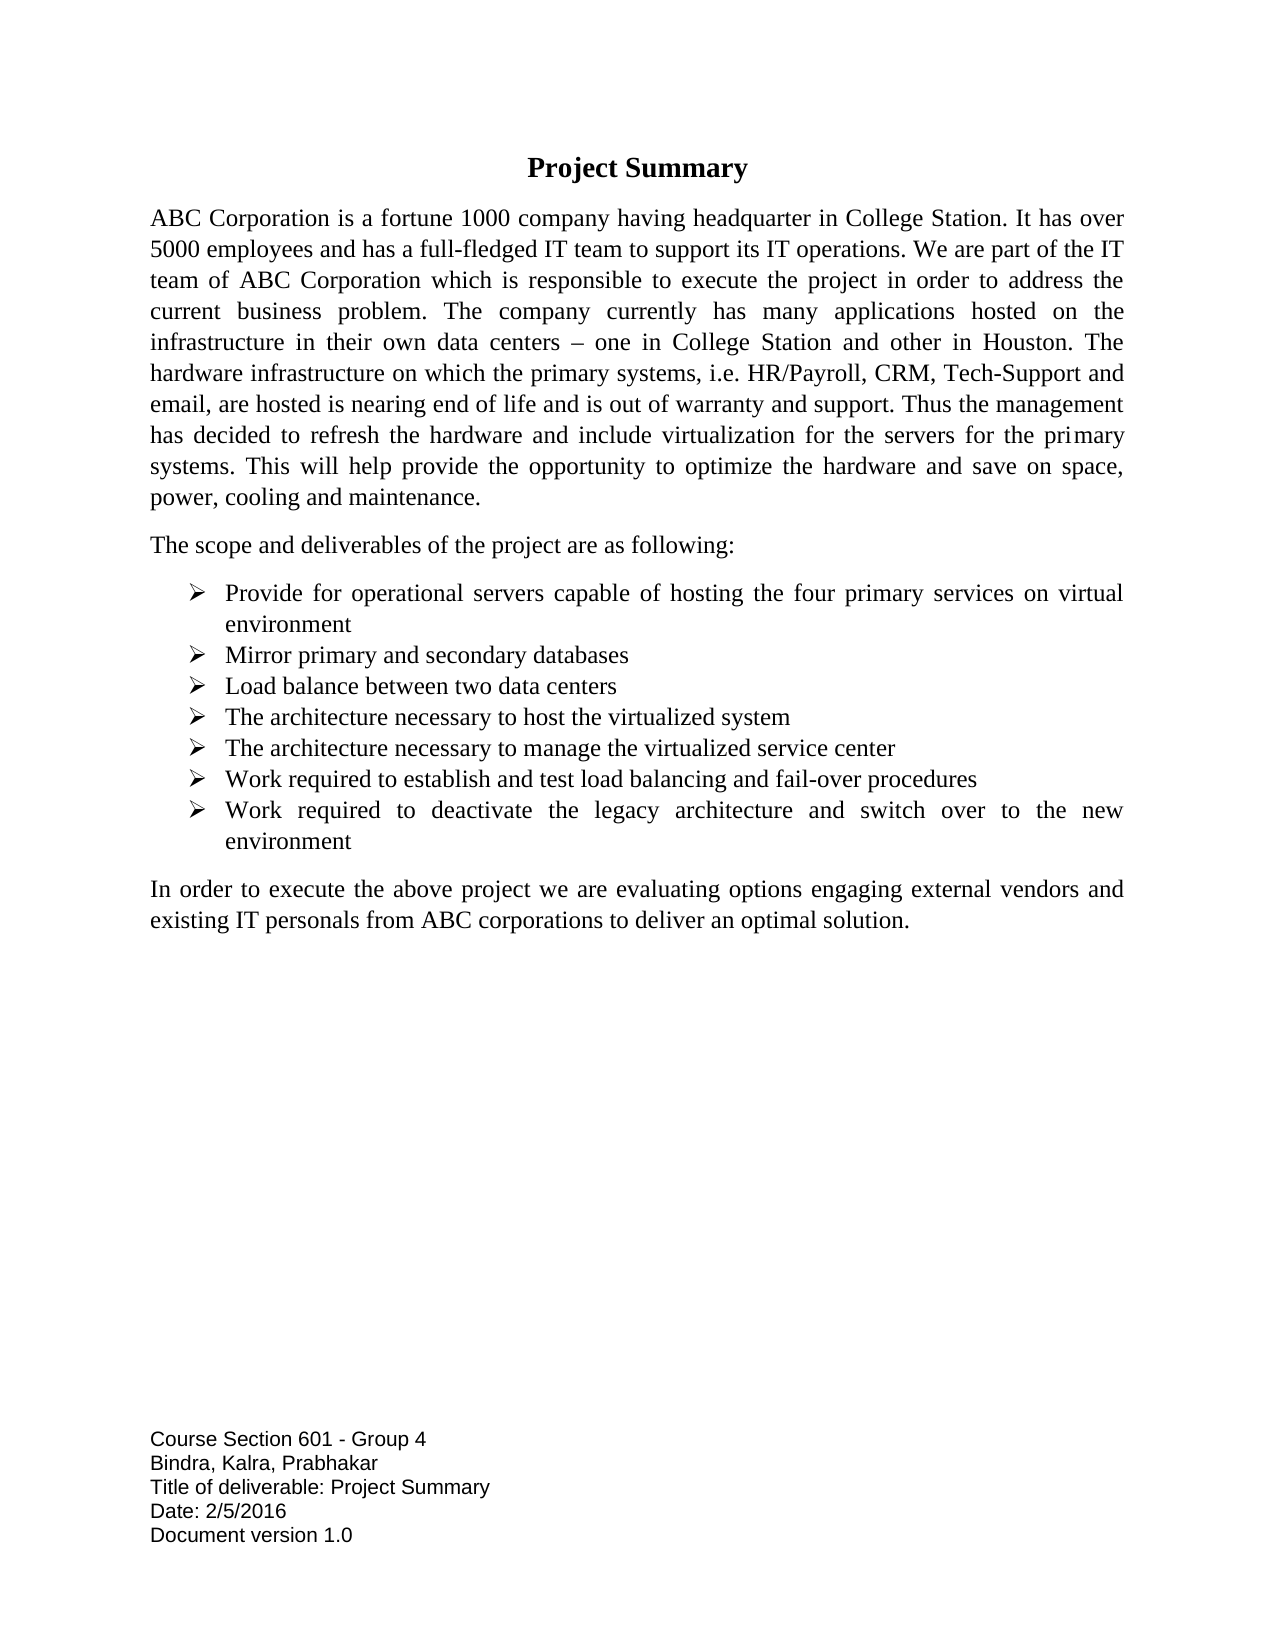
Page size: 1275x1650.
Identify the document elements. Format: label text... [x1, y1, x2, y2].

text Project Summary [150, 150, 1125, 183]
list Load balance between two data centers [187, 671, 1125, 699]
list The architecture necessary to host the virtualized system [187, 702, 1125, 731]
list Provide for operational servers capable of hosting the four primary services on virtual environment [187, 578, 1125, 637]
list Work required to deactivate the legacy architecture and switch over to the new environment [187, 795, 1125, 855]
text In order to execute the above project we are evaluating options engaging external vendors and existing IT personals from ABC corporations to deliver an optimal solution. [150, 874, 1125, 933]
text The scope and deliverables of the project are as following: [150, 530, 1125, 559]
list The architecture necessary to manage the virtualized service center [187, 733, 1125, 762]
list Work required to establish and test load balancing and fail-over procedures [187, 764, 1125, 793]
text ABC Corporation is a fortune 1000 company having headquarter in College Station. It has over 5000 employees and has a full-fledged IT team to support its IT operations. We are part of the IT team of ABC Corporation which is responsible to execute the project in order to address the current business problem. The company currently has many applications hosted on the infrastructure in their own data centers – one in College Station and other in Houston. The hardware infrastructure on which the primary systems, i.e. HR/Payroll, CRM, Tech-Support and email, are hosted is nearing end of life and is out of warranty and support. Thus the management has decided to refresh the hardware and include virtualization for the servers for the primary systems. This will help provide the opportunity to optimize the hardware and save on space, power, cooling and maintenance. [150, 203, 1125, 511]
list Mirror primary and secondary databases [187, 640, 1125, 668]
